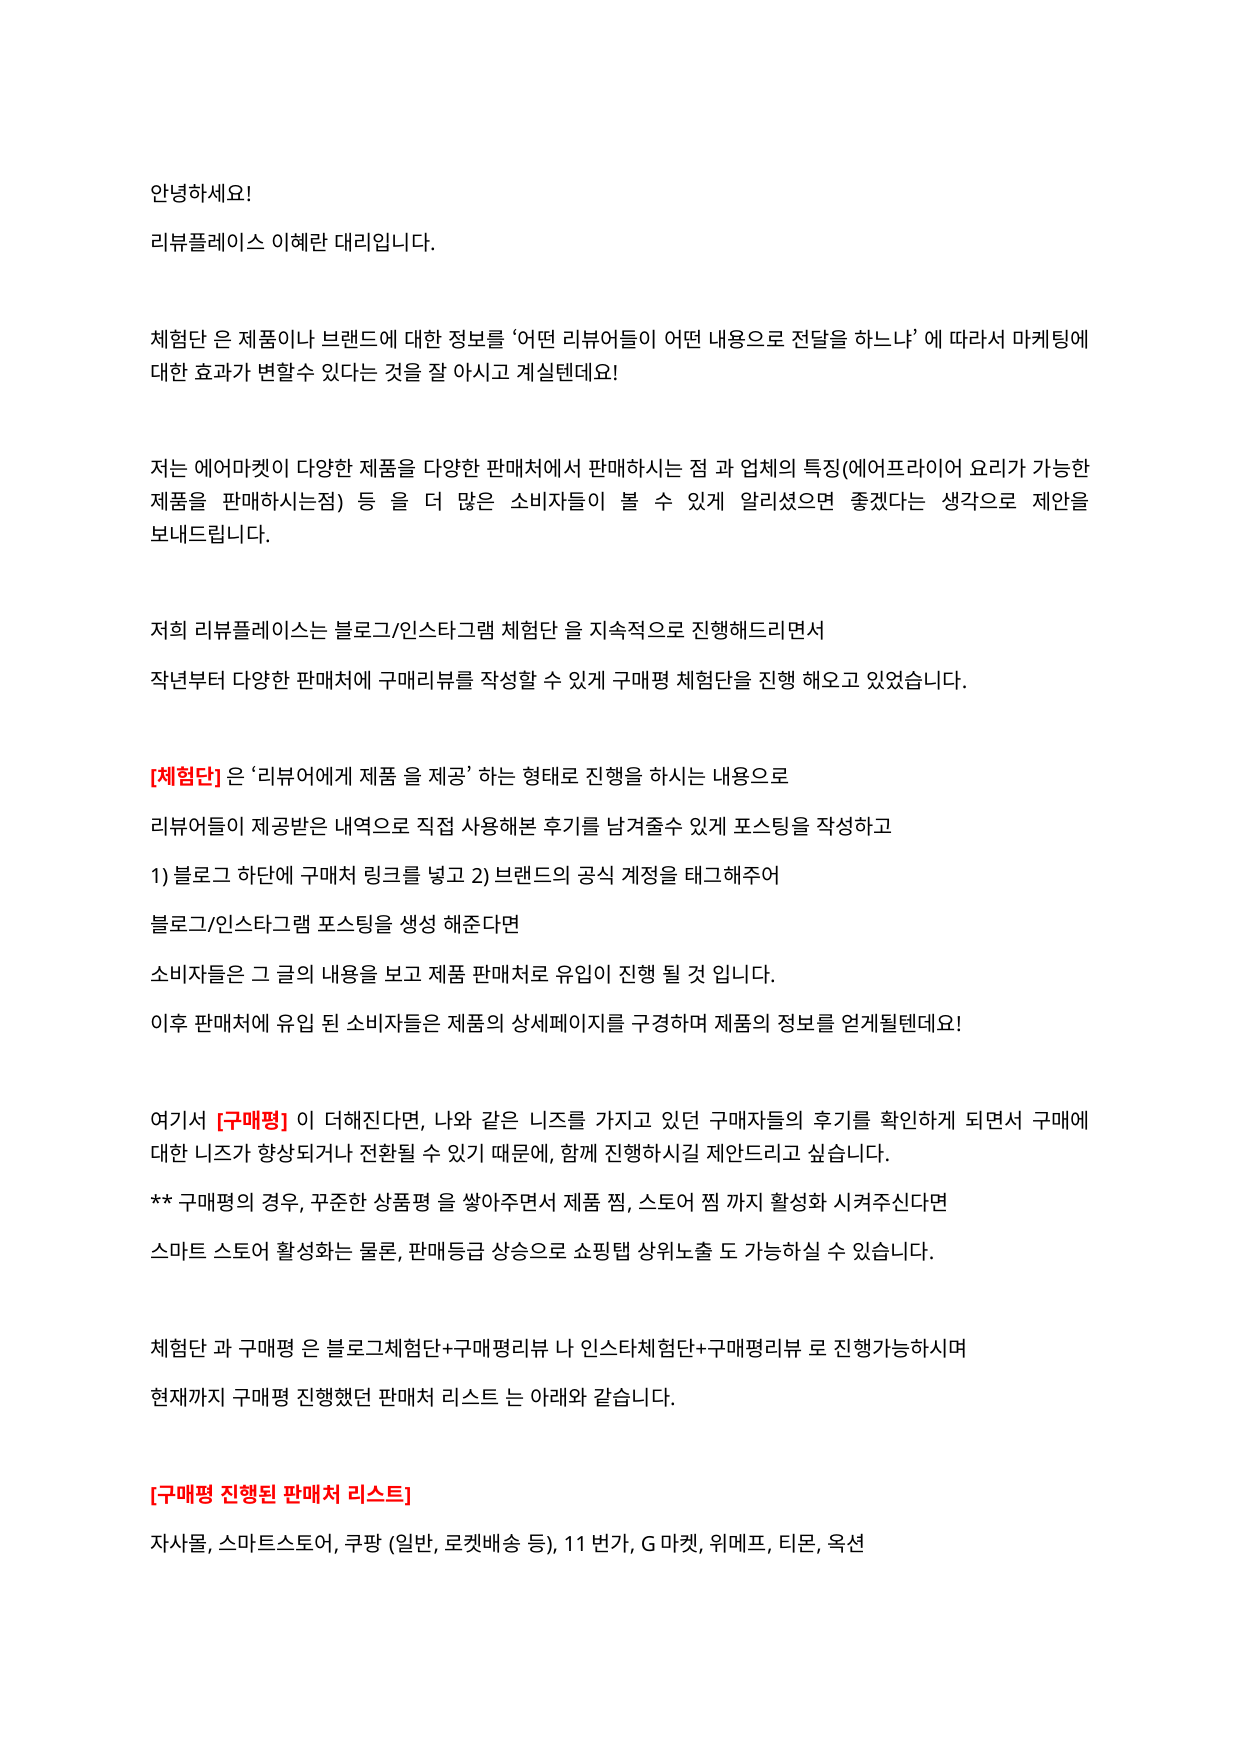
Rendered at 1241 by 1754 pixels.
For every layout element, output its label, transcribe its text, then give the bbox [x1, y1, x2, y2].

text 체험단 과 구매평 은 블로그체험단+구매평리뷰 나 인스타체험단+구매평리뷰 로 진행가능하시며 [150, 1332, 1090, 1362]
text [체험단] 은 ‘리뷰어에게 제품 을 제공’ 하는 형태로 진행을 하시는 내용으로 [150, 761, 1090, 791]
text 현재까지 구매평 진행했던 판매처 리스트 는 아래와 같습니다. [150, 1382, 1090, 1412]
text [구매평 진행된 판매처 리스트] [150, 1478, 1090, 1508]
text 1) 블로그 하단에 구매처 링크를 넣고 2) 브랜드의 공식 계정을 태그해주어 [150, 859, 1090, 889]
text 저희 리뷰플레이스는 블로그/인스타그램 체험단 을 지속적으로 진행해드리면서 [150, 614, 1090, 645]
text 저는 에어마켓이 다양한 제품을 다양한 판매처에서 판매하시는 점 과 업체의 특징(에어프라이어 요리가 가능한 제품을 판매하시는점) 등 을 더 많은 소비자들이 볼 수 있게 알리셨으면 좋겠다는 생각으로 제안을 보내드립니다. [150, 452, 1090, 548]
text 작년부터 다양한 판매처에 구매리뷰를 작성할 수 있게 구매평 체험단을 진행 해오고 있었습니다. [150, 664, 1090, 694]
text 안녕하세요! [150, 177, 1090, 207]
text 리뷰플레이스 이혜란 대리입니다. [150, 227, 1090, 257]
text 이후 판매처에 유입 된 소비자들은 제품의 상세페이지를 구경하며 제품의 정보를 얻게될텐데요! [150, 1007, 1090, 1038]
text 여기서 [구매평] 이 더해진다면, 나와 같은 니즈를 가지고 있던 구매자들의 후기를 확인하게 되면서 구매에 대한 니즈가 향상되거나 전환될 수 있기 때문에, 함께 진행하시길 제안드리고 싶습니다. [150, 1104, 1090, 1167]
text 체험단 은 제품이나 브랜드에 대한 정보를 ‘어떤 리뷰어들이 어떤 내용으로 전달을 하느냐’ 에 따라서 마케팅에 대한 효과가 변할수 있다는 것을 잘 아시고 계실텐데요! [150, 323, 1090, 386]
text 스마트 스토어 활성화는 물론, 판매등급 상승으로 쇼핑탭 상위노출 도 가능하실 수 있습니다. [150, 1236, 1090, 1266]
text 소비자들은 그 글의 내용을 보고 제품 판매처로 유입이 진행 될 것 입니다. [150, 958, 1090, 988]
text 블로그/인스타그램 포스팅을 생성 해준다면 [150, 909, 1090, 939]
text ** 구매평의 경우, 꾸준한 상품평 을 쌓아주면서 제품 찜, 스토어 찜 까지 활성화 시켜주신다면 [150, 1186, 1090, 1216]
text 리뷰어들이 제공받은 내역으로 직접 사용해본 후기를 남겨줄수 있게 포스팅을 작성하고 [150, 810, 1090, 840]
text 자사몰, 스마트스토어, 쿠팡 (일반, 로켓배송 등), 11번가, G마켓, 위메프, 티몬, 옥션 [150, 1528, 1090, 1558]
